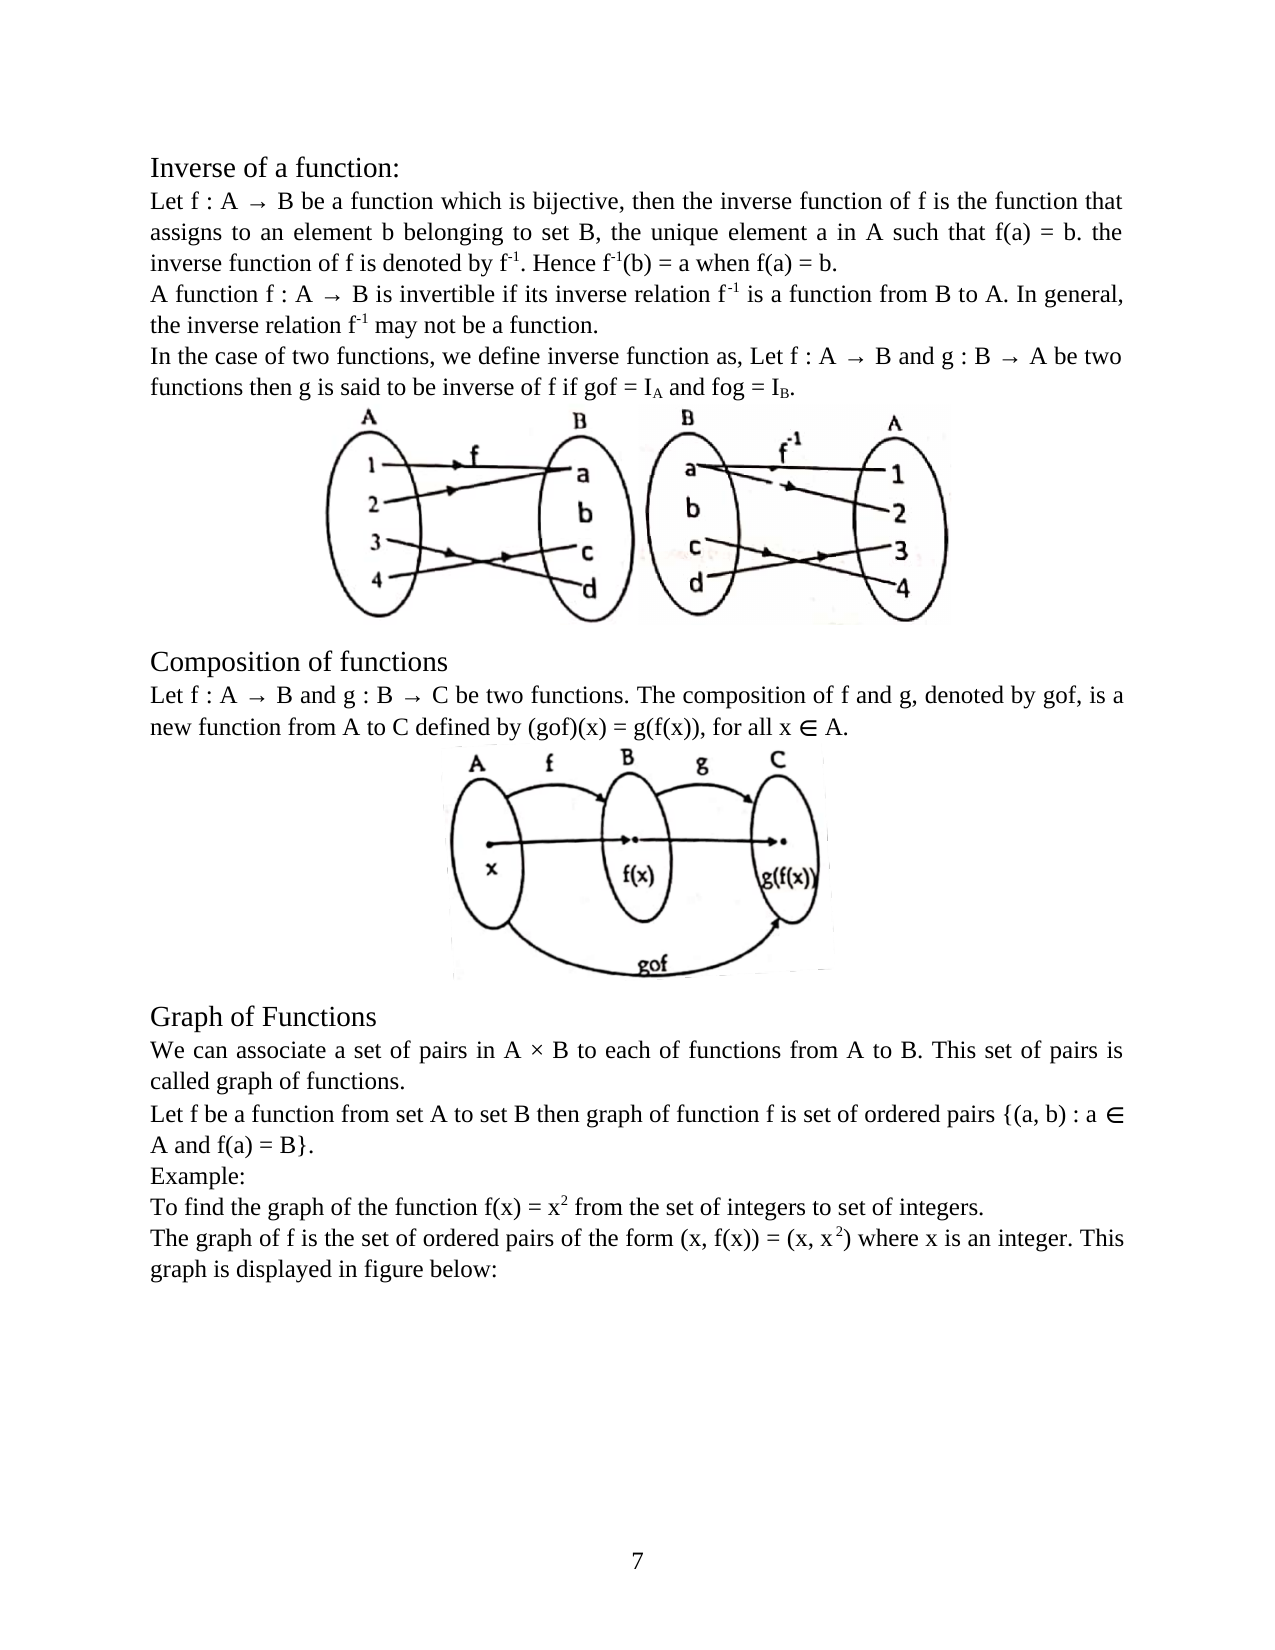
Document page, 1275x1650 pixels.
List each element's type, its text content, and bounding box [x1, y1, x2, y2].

list The graph of f is the set of ordered pairs of the form (x, f(x)) = (x, x2) where x is an integer. This graph is displayed in figure below: [150, 1223, 1125, 1283]
picture [323, 403, 952, 625]
list To find the graph of the function f(x) = x2 from the set of integers to set of integers. [150, 1192, 1125, 1221]
list Let f be a function from set A to set B then graph of function f is set of ordered pairs {(a, b) : a ∈ A and f(a) = B}. [150, 1097, 1125, 1159]
subtitle Graph of Functions [150, 999, 1125, 1033]
list A function f : A → B is invertible if its inverse relation f-1 is a function from B to A. In general, the inverse relation f-1 may not be a function. [150, 279, 1125, 339]
list In the case of two functions, we define inverse function as, Let f : A → B and g : B → A be two functions then g is said to be inverse of f if gof = IA and fog = IB. [150, 341, 1125, 401]
list Let f : A → B and g : B → C be two functions. The composition of f and g, denoted by gof, is a new function from A to C defined by (gof)(x) = g(f(x)), for all x ∈ A. [150, 680, 1125, 741]
picture [440, 743, 835, 981]
list Example: [150, 1161, 1125, 1190]
list We can associate a set of pairs in A × B to each of functions from A to B. This set of pairs is called graph of functions. [150, 1035, 1125, 1095]
subtitle Inverse of a function: [150, 150, 1125, 183]
list Let f : A → B be a function which is bijective, then the inverse function of f is the function that assigns to an element b belonging to set B, the unique element a in A such that f(a) = b. the inverse function of f is denoted by f-1. Hence f-1(b) = a when f(a) = b. [150, 186, 1125, 277]
subtitle Composition of functions [150, 644, 1125, 677]
